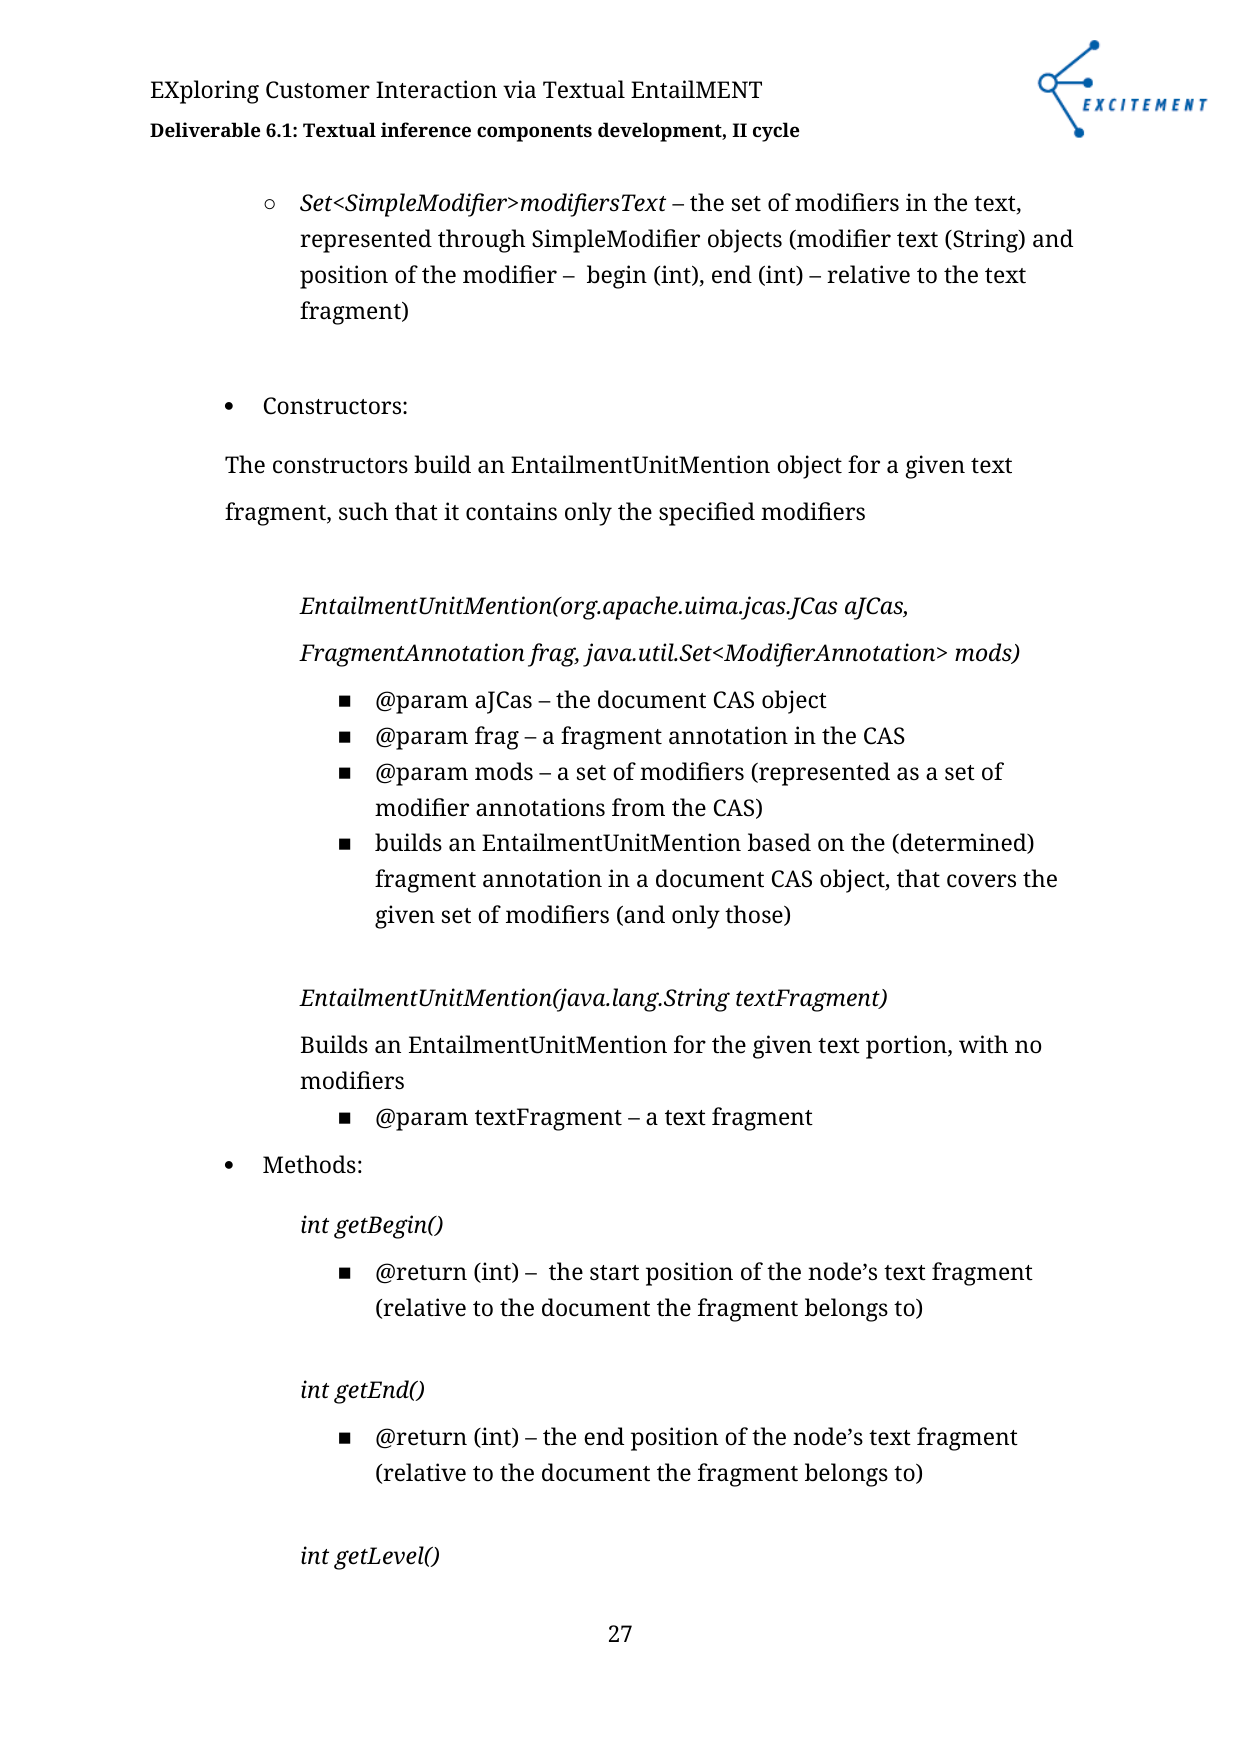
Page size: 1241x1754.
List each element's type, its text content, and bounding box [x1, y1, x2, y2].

text EntailmentUnitMention(org.apache.uima.jcas.JCas aJCas, FragmentAnnotation frag, java.util.Set<ModifierAnnotation> mods) [300, 590, 1090, 668]
list Set<SimpleModifier>modifiersText – the set of modifiers in the text, represented through SimpleModifier objects (modifier text (String) and position of the modifier – begin (int), end (int) – relative to the text fragment) [263, 187, 1090, 326]
list @param frag – a fragment annotation in the CAS [338, 719, 1090, 751]
text The constructors build an EntailmentUnitMention object for a given text fragment, such that it contains only the specified modifiers [225, 449, 1090, 527]
list @return (int) – the start position of the node’s text fragment (relative to the document the fragment belongs to) [338, 1256, 1090, 1323]
text int getEnd() [300, 1374, 1090, 1406]
text EntailmentUnitMention(java.lang.String textFragment) [300, 982, 1090, 1013]
list Methods: [225, 1149, 1090, 1181]
picture [1028, 29, 1212, 152]
list builds an EntailmentUnitMention based on the (determined) fragment annotation in a document CAS object, that covers the given set of modifiers (and only those) [338, 827, 1090, 931]
list @param textFragment – a text fragment [338, 1101, 1090, 1132]
list Constructors: [225, 390, 1090, 421]
list @return (int) – the end position of the node’s text fragment (relative to the document the fragment belongs to) [338, 1421, 1090, 1488]
list @param mods – a set of modifiers (represented as a set of modifier annotations from the CAS) [338, 756, 1090, 823]
text int getBegin() [300, 1209, 1090, 1240]
list @param aJCas – the document CAS object [338, 684, 1090, 715]
text Builds an EntailmentUnitMention for the given text portion, with no modifiers [300, 1029, 1090, 1096]
text int getLevel() [300, 1540, 1090, 1571]
